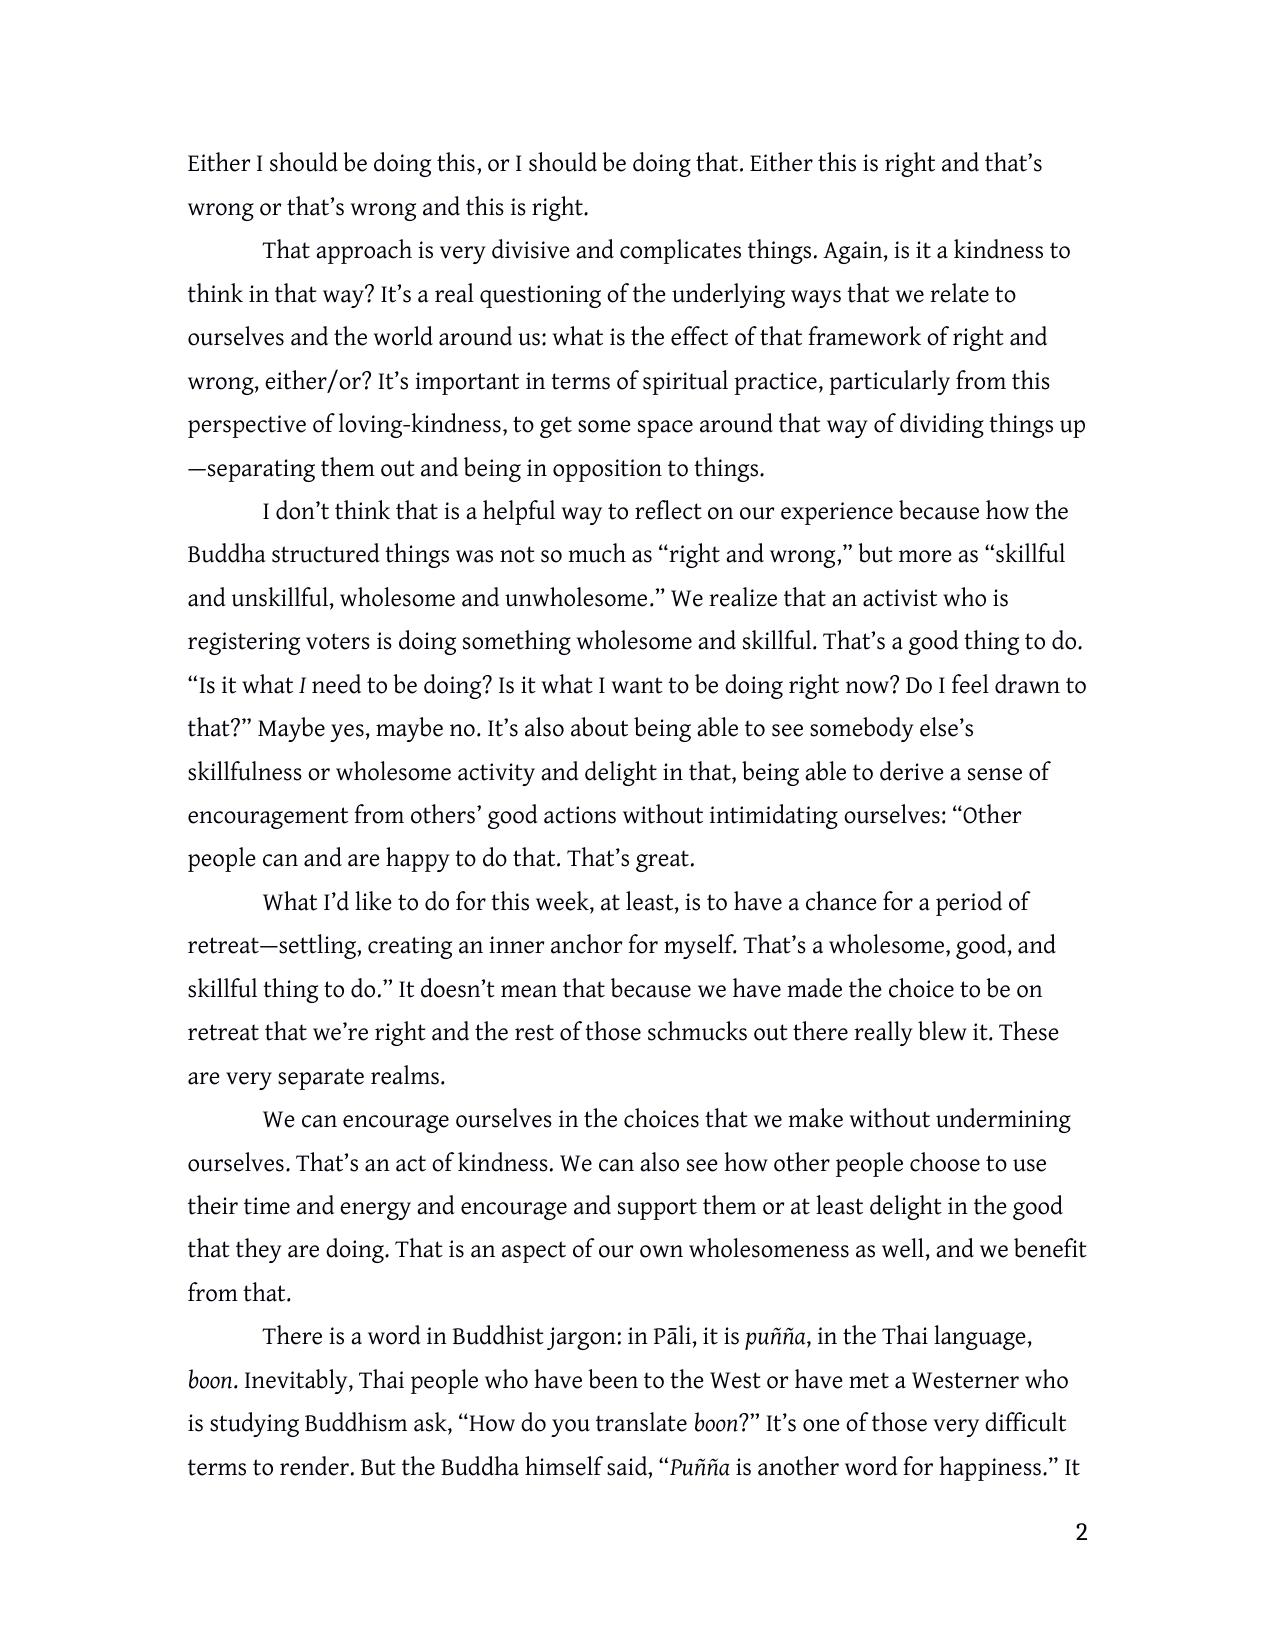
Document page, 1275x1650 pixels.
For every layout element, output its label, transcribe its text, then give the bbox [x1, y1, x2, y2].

text I don’t think that is a helpful way to reflect on our experience because how the Buddha structured things was not so much as “right and wrong,” but more as “skillful and unskillful, wholesome and unwholesome.” We realize that an activist who is registering voters is doing something wholesome and skillful. That’s a good thing to do. “Is it what I need to be doing? Is it what I want to be doing right now? Do I feel drawn to that?” Maybe yes, maybe no. It’s also about being able to see somebody else’s skillfulness or wholesome activity and delight in that, being able to derive a sense of encouragement from others’ good actions without intimidating ourselves: “Other people can and are happy to do that. That’s great. [187, 497, 1087, 874]
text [187, 1323, 1087, 1482]
text That approach is very divisive and complicates things. Again, is it a kindness to think in that way? It’s a real questioning of the underlying ways that we relate to ourselves and the world around us: what is the effect of that framework of right and wrong, either/or? It’s important in terms of spiritual practice, particularly from this perspective of loving-kindness, to get some space around that way of dividing things up—separating them out and being in opposition to things. [187, 237, 1087, 483]
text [187, 150, 1087, 222]
text We can encourage ourselves in the choices that we make without undermining ourselves. That’s an act of kindness. We can also see how other people choose to use their time and energy and encourage and support them or at least delight in the good that they are doing. That is an aspect of our own wholesomeness as well, and we benefit from that. [187, 1106, 1087, 1308]
text What I’d like to do for this week, at least, is to have a chance for a period of retreat—settling, creating an inner anchor for myself. That’s a wholesome, good, and skillful thing to do.” It doesn’t mean that because we have made the choice to be on retreat that we’re right and the rest of those schmucks out there really blew it. These are very separate realms. [187, 888, 1087, 1091]
